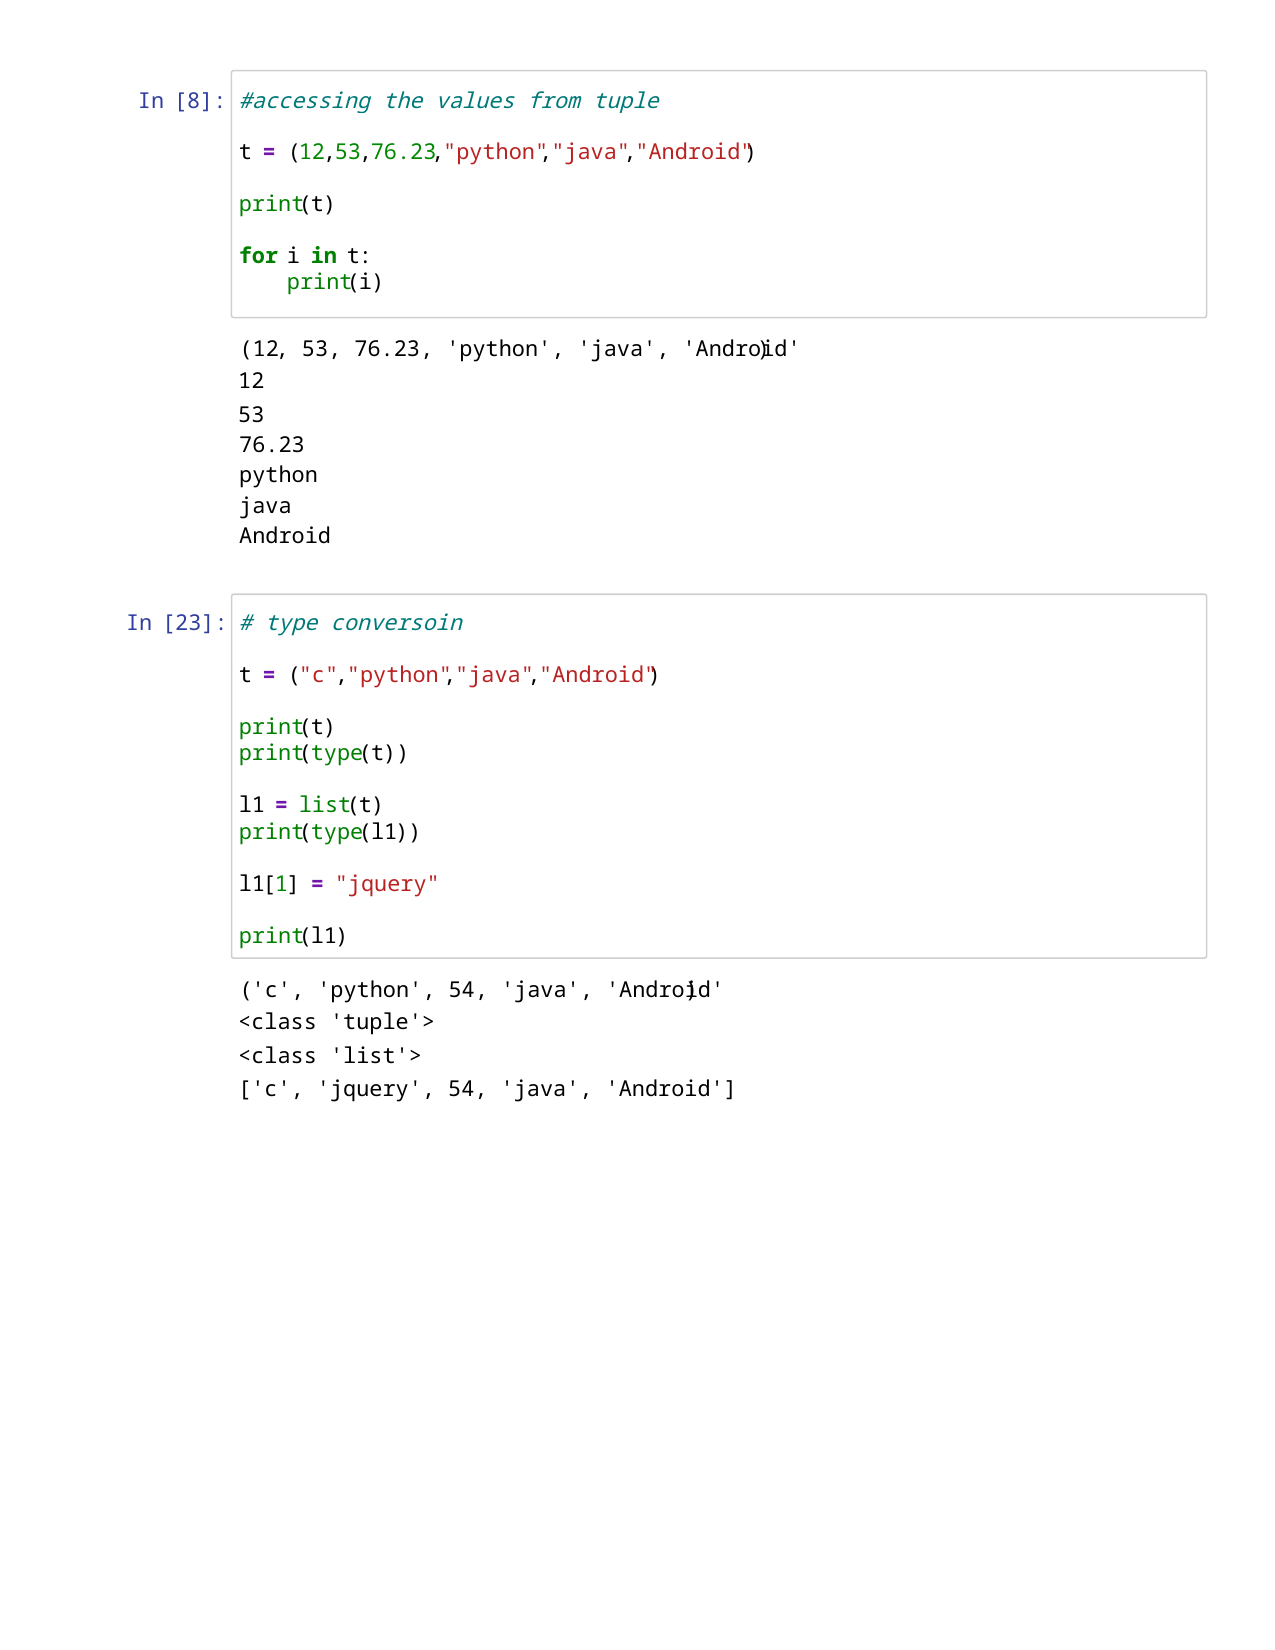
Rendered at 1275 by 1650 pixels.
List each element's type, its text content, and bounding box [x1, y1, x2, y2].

text 12 [238, 365, 1208, 395]
text <class 'tuple'> [238, 1006, 1208, 1036]
text ['c', 'jquery', 54, 'java', 'Android'] [238, 1073, 1208, 1103]
text 53 76.23 python java Android [238, 399, 336, 550]
text <class 'list'> [238, 1039, 1208, 1069]
